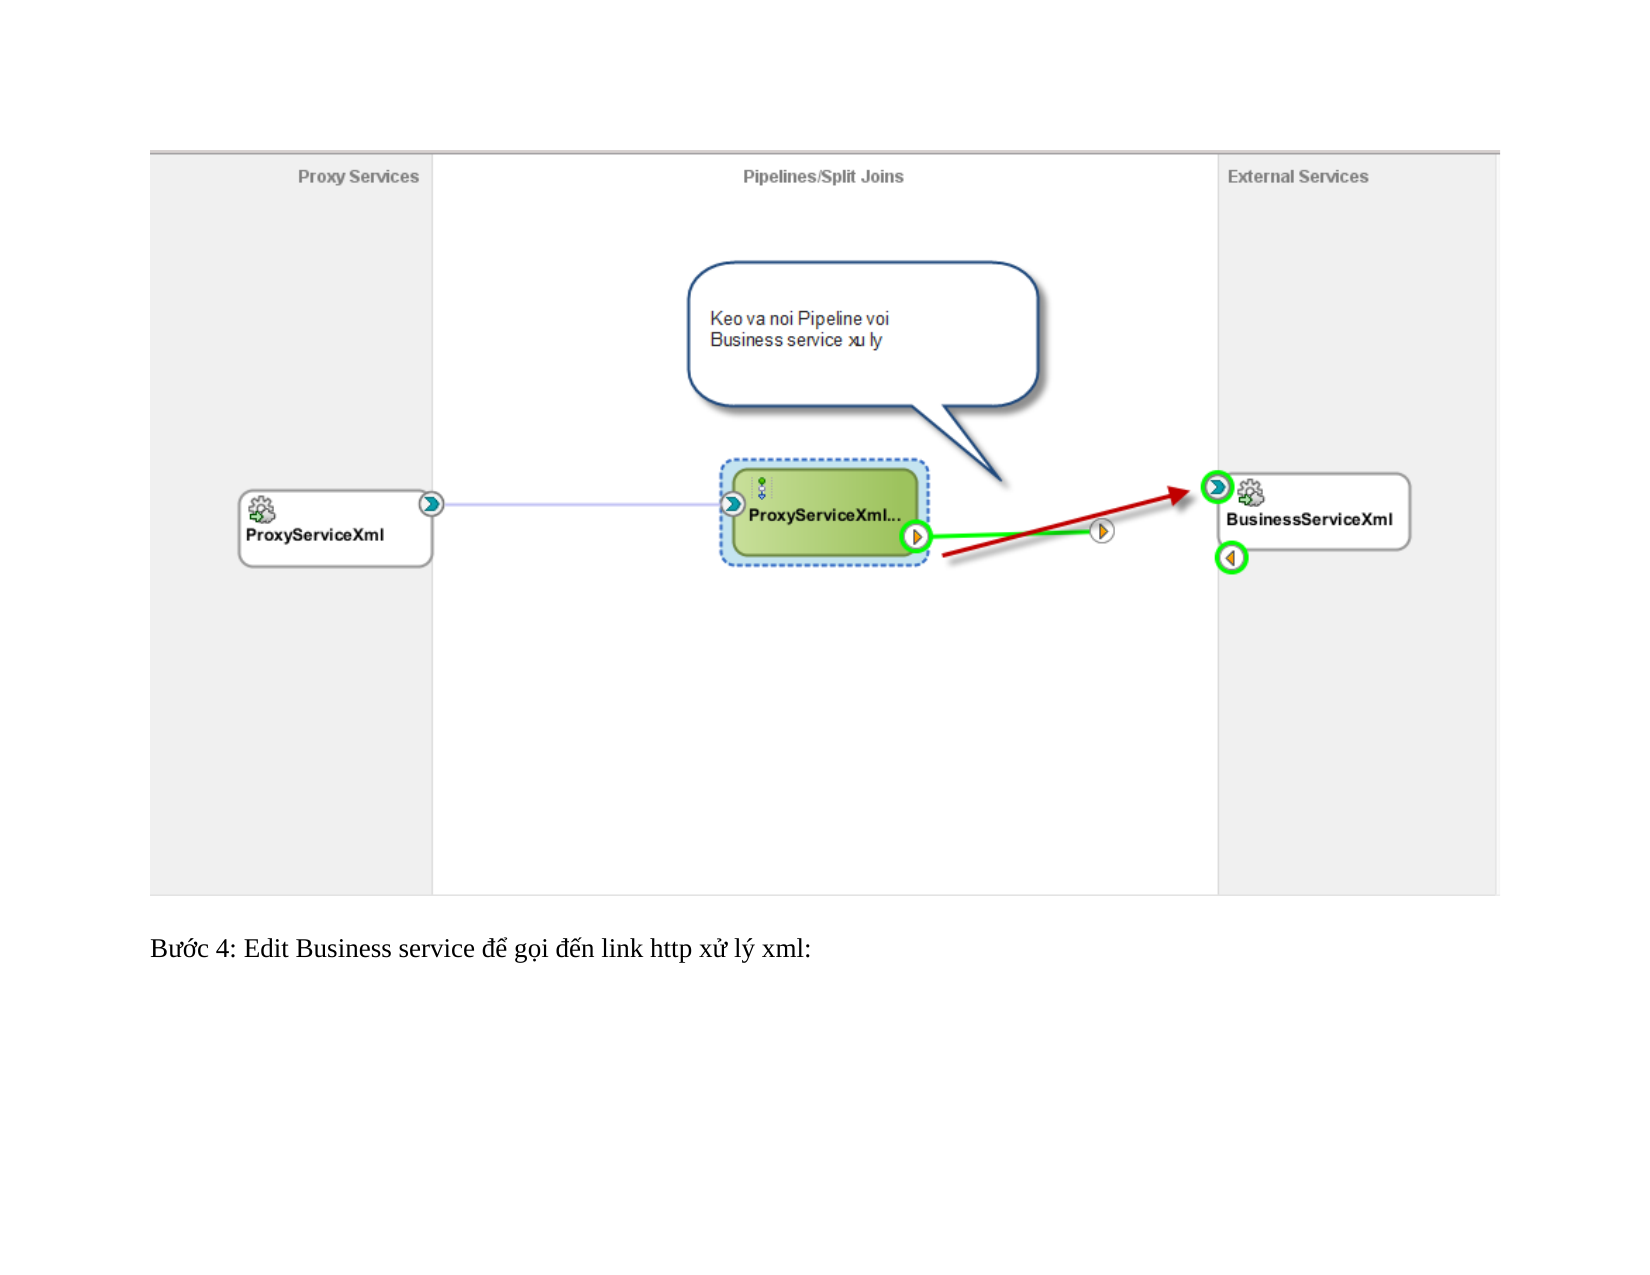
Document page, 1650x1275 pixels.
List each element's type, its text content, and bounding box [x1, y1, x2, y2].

list Bước 4: Edit Business service để gọi đến link http xử lý xml: [150, 932, 1500, 963]
picture [150, 150, 1500, 896]
